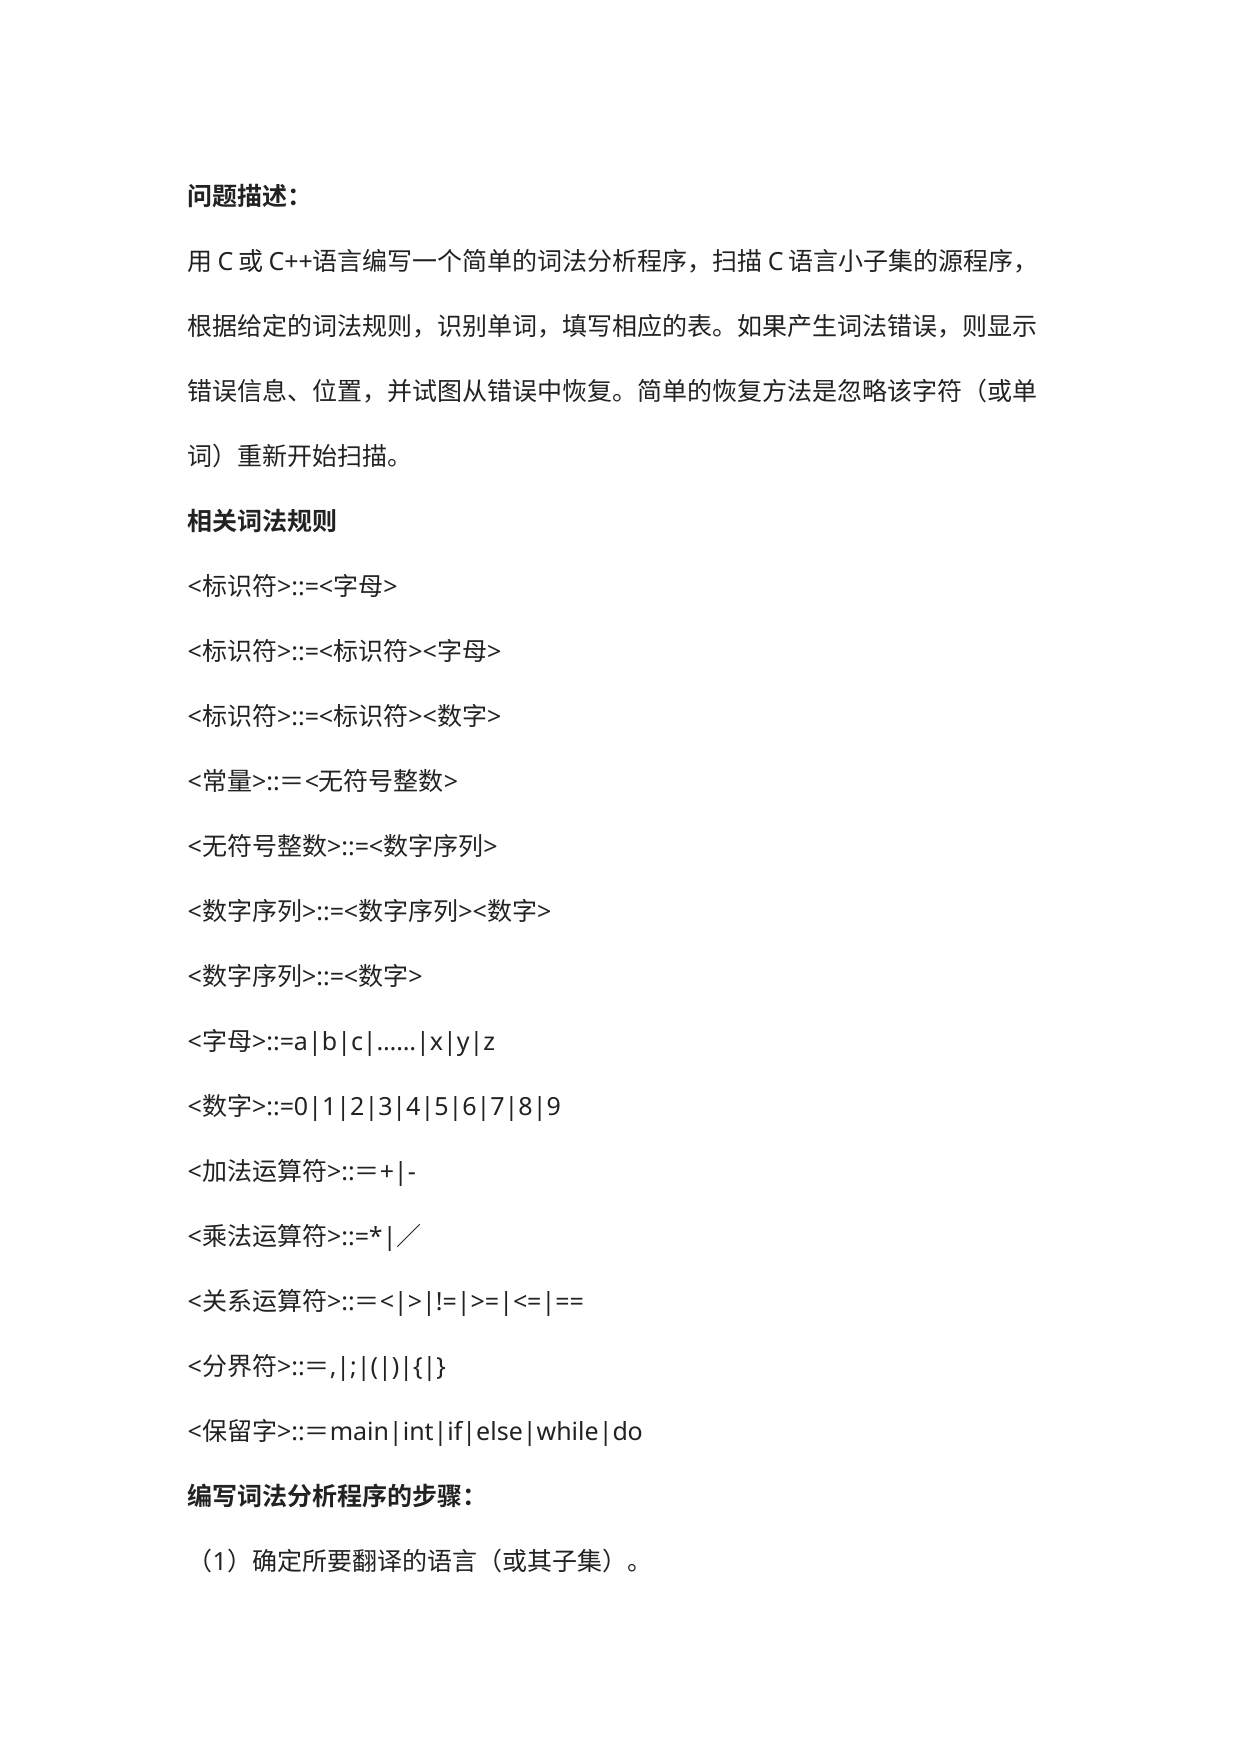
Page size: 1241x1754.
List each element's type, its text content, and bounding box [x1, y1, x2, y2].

text 问题描述： [187, 162, 1053, 227]
text <标识符>::=<字母> <标识符>::=<标识符><字母> <标识符>::=<标识符><数字> <常量>::＝<无符号整数> <无符号整数>::=<数字序列> <数字序列>::=<数字序列><数字> <数字序列>::=<数字> <字母>::=a|b|c|……|x|y|z <数字>::=0|1|2|3|4|5|6|7|8|9 <加法运算符>::＝+|- <乘法运算符>::=*|／ <关系运算符>::＝<|>|!=|>=|<=|== <分界符>::＝,|;|(|)|{|} <保留字>::＝main|int|if|else|while|do [187, 552, 1053, 1462]
text 相关词法规则 [187, 487, 1053, 552]
text 用C或C++语言编写一个简单的词法分析程序，扫描C语言小子集的源程序，根据给定的词法规则，识别单词，填写相应的表。如果产生词法错误，则显示错误信息、位置，并试图从错误中恢复。简单的恢复方法是忽略该字符（或单词）重新开始扫描。 [187, 227, 1053, 487]
text 编写词法分析程序的步骤： [187, 1462, 1053, 1527]
text （1）确定所要翻译的语言（或其子集）。 [187, 1527, 1053, 1592]
